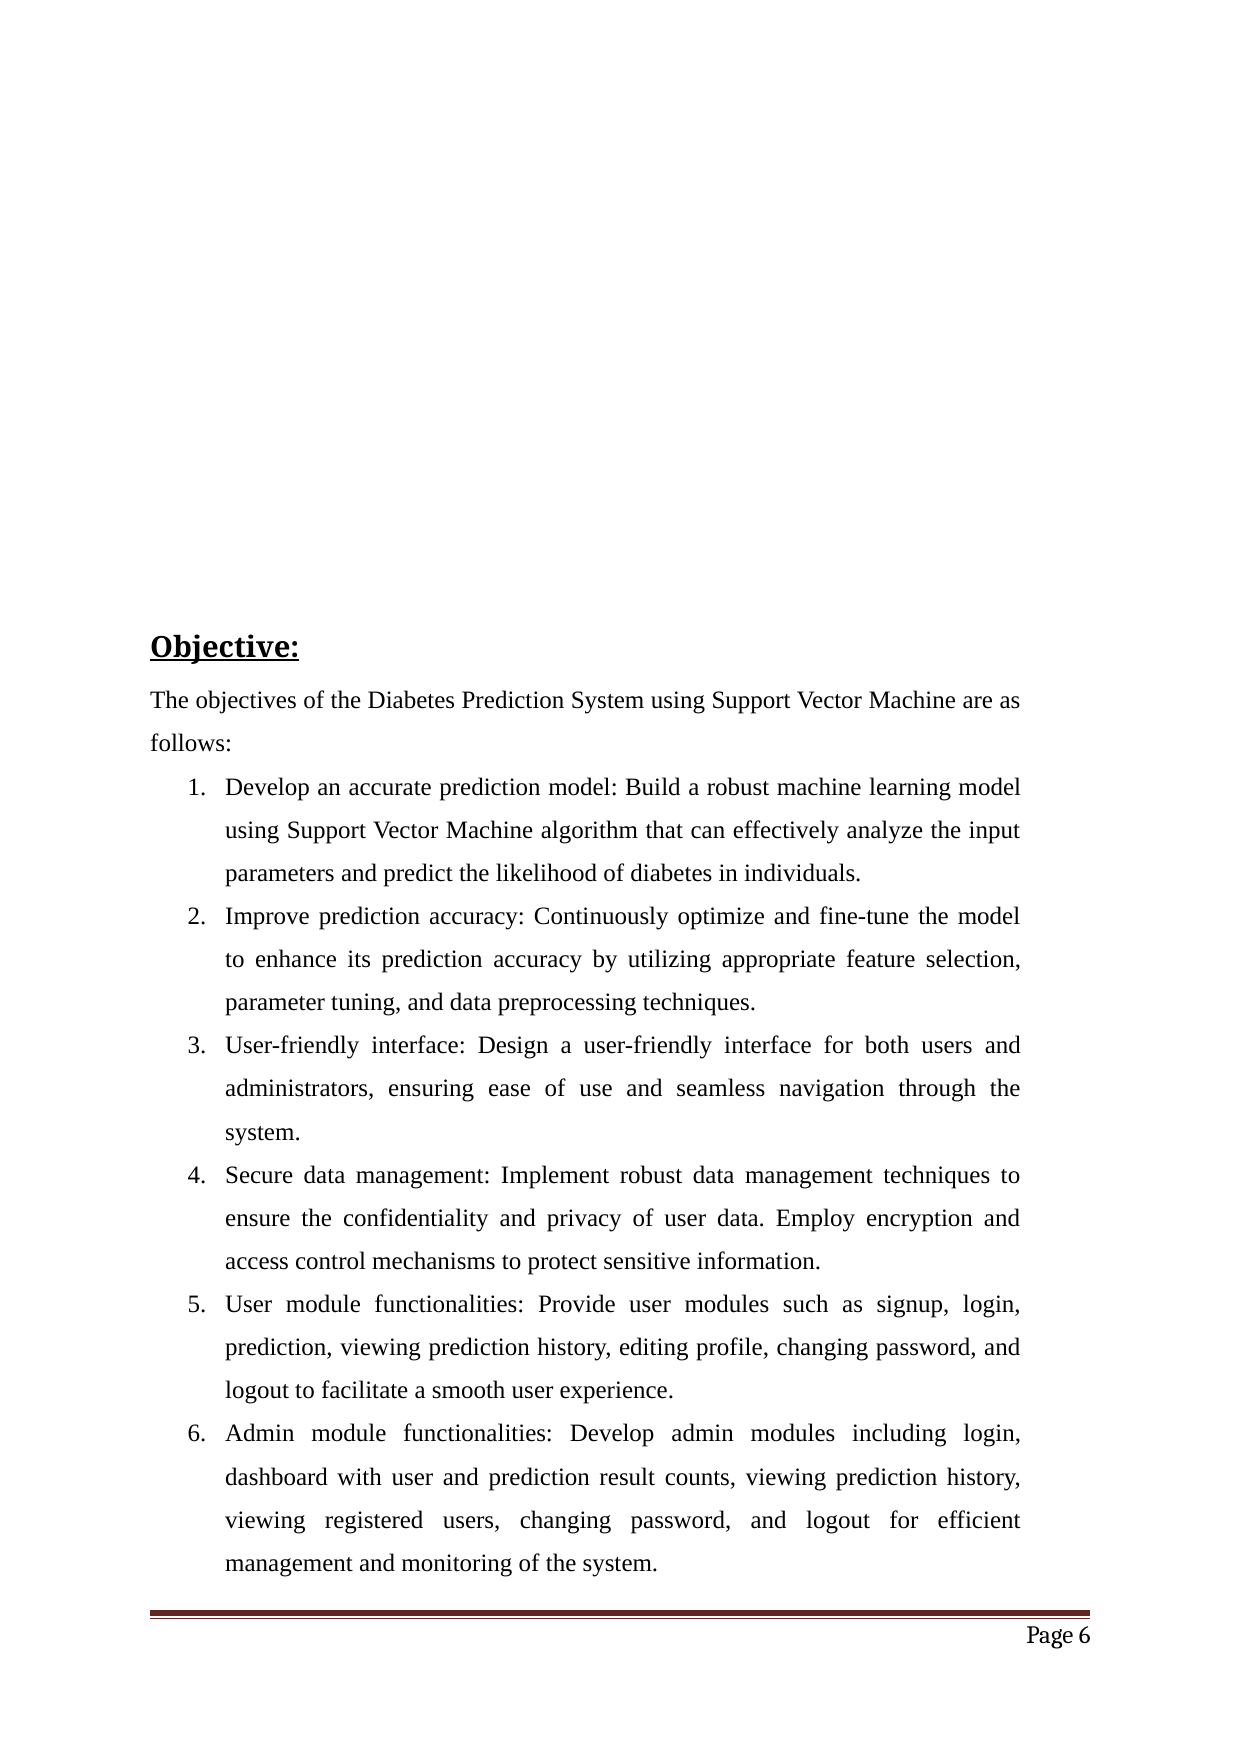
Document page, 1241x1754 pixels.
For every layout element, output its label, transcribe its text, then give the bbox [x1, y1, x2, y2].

text Objective: [150, 626, 1021, 666]
list Admin module functionalities: Develop admin modules including login, dashboard with user and prediction result counts, viewing prediction history, viewing registered users, changing password, and logout for efficient management and monitoring of the system. [187, 1418, 1021, 1577]
list Improve prediction accuracy: Continuously optimize and fine-tune the model to enhance its prediction accuracy by utilizing appropriate feature selection, parameter tuning, and data preprocessing techniques. [187, 901, 1021, 1016]
list User module functionalities: Provide user modules such as signup, login, prediction, viewing prediction history, editing profile, changing password, and logout to facilitate a smooth user experience. [187, 1289, 1021, 1404]
list User-friendly interface: Design a user-friendly interface for both users and administrators, ensuring ease of use and seamless navigation through the system. [187, 1030, 1021, 1145]
text The objectives of the Diabetes Prediction System using Support Vector Machine are as follows: [150, 685, 1021, 757]
list Secure data management: Implement robust data management techniques to ensure the confidentiality and privacy of user data. Employ encryption and access control mechanisms to protect sensitive information. [187, 1160, 1021, 1275]
list Develop an accurate prediction model: Build a robust machine learning model using Support Vector Machine algorithm that can effectively analyze the input parameters and predict the likelihood of diabetes in individuals. [187, 772, 1021, 887]
